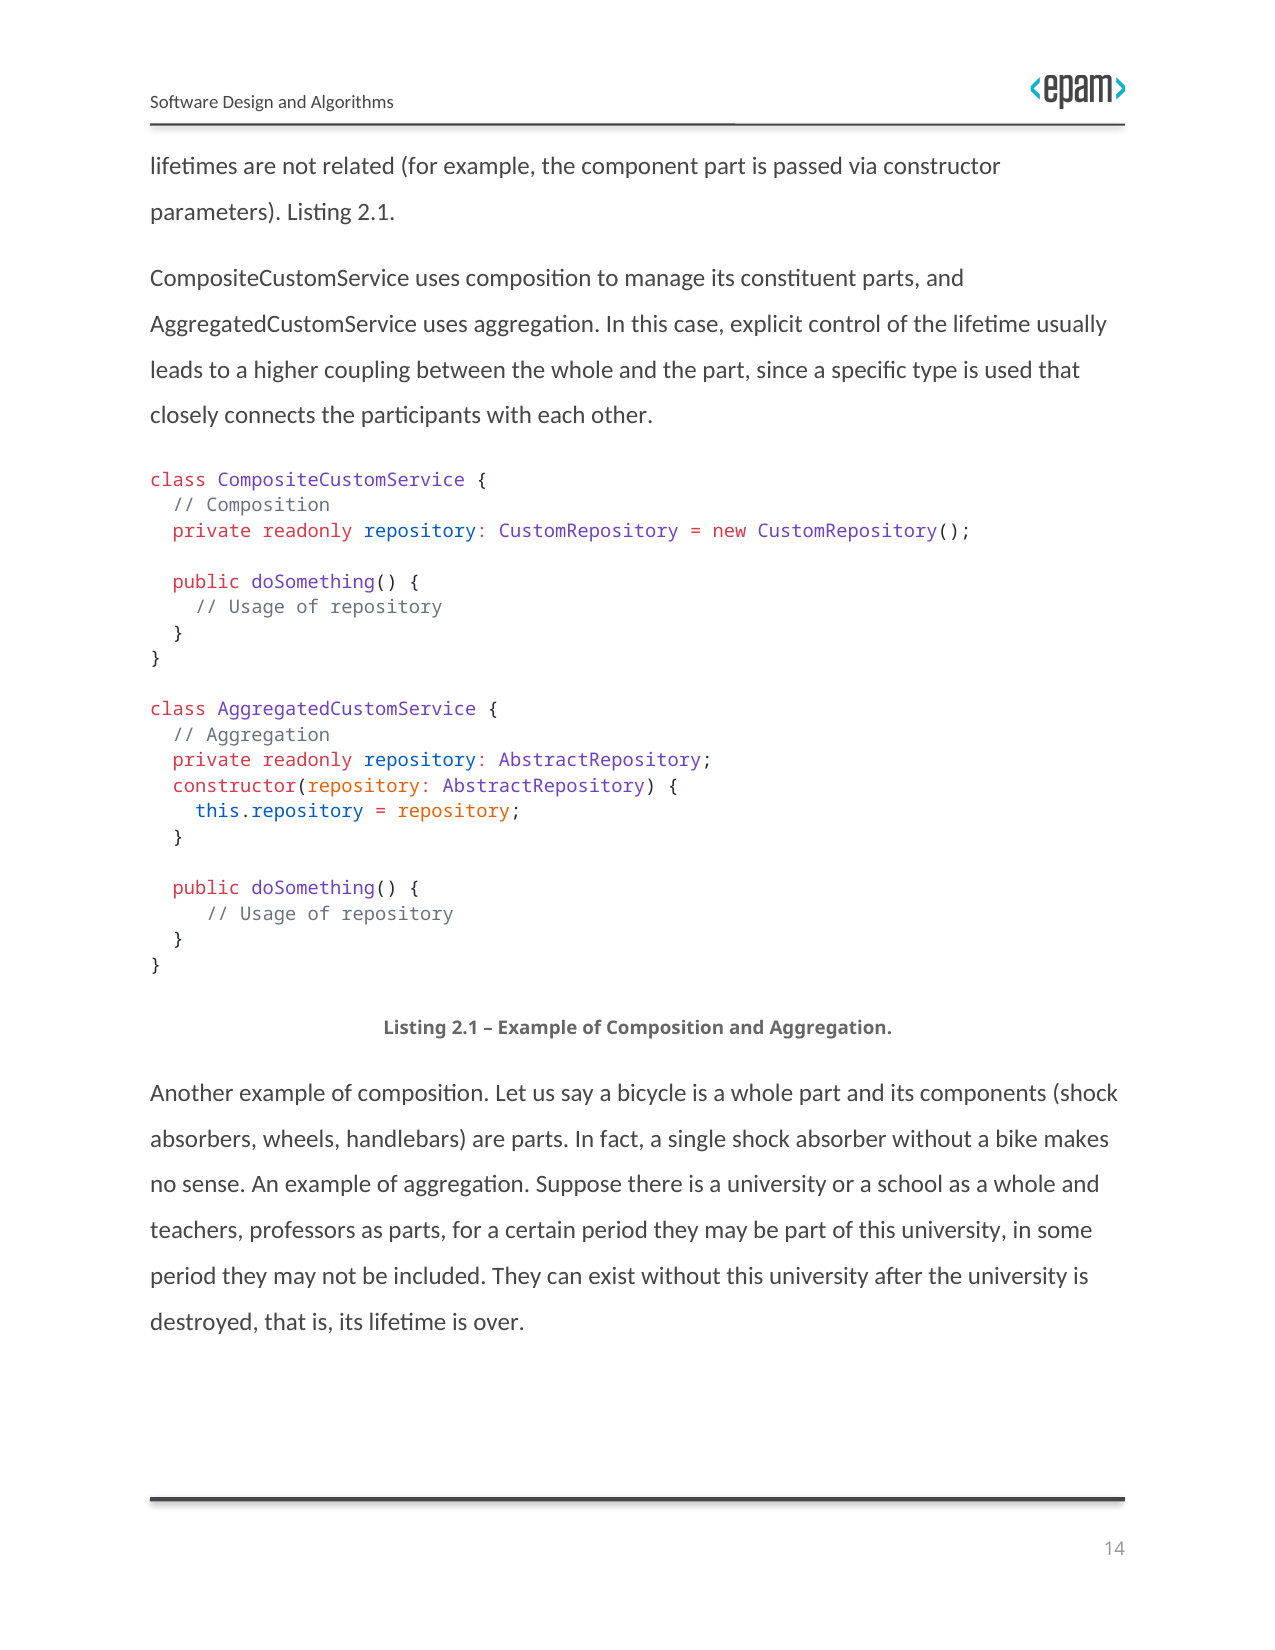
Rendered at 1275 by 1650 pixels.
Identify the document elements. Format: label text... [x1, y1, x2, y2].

text // Usage of repository [150, 594, 1125, 619]
text class AggregatedCustomService { [150, 696, 1125, 721]
text // Usage of repository [150, 900, 1125, 925]
text } [150, 619, 1125, 645]
text Listing 2.1 – Example of Composition and Aggregation. [150, 1014, 1125, 1039]
text Another example of composition. Let us say a bicycle is a whole part and its components (shock absorbers, wheels, handlebars) are parts. In fact, a single shock absorber without a bike makes no sense. An example of aggregation. Suppose there is a university or a school as a whole and teachers, professors as parts, for a certain period they may be part of this university, in some period they may not be included. They can exist without this university after the university is destroyed, that is, its lifetime is over. [150, 1077, 1125, 1336]
text private readonly repository: AbstractRepository; [150, 747, 1125, 772]
text } [150, 951, 1125, 976]
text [150, 150, 1125, 226]
text } [150, 823, 1125, 849]
text public doSomething() { [150, 874, 1125, 900]
text private readonly repository: CustomRepository = new CustomRepository(); [150, 517, 1125, 543]
text class CompositeCustomService { [150, 466, 1125, 492]
text } [150, 925, 1125, 951]
text constructor(repository: AbstractRepository) { [150, 772, 1125, 798]
text // Aggregation [150, 721, 1125, 747]
text CompositeCustomService uses composition to manage its constituent parts, and AggregatedCustomService uses aggregation. In this case, explicit control of the lifetime usually leads to a higher coupling between the whole and the part, since a specific type is used that closely connects the participants with each other. [150, 262, 1125, 430]
text } [150, 645, 1125, 670]
text public doSomething() { [150, 568, 1125, 594]
text // Composition [150, 492, 1125, 517]
text this.repository = repository; [150, 798, 1125, 823]
